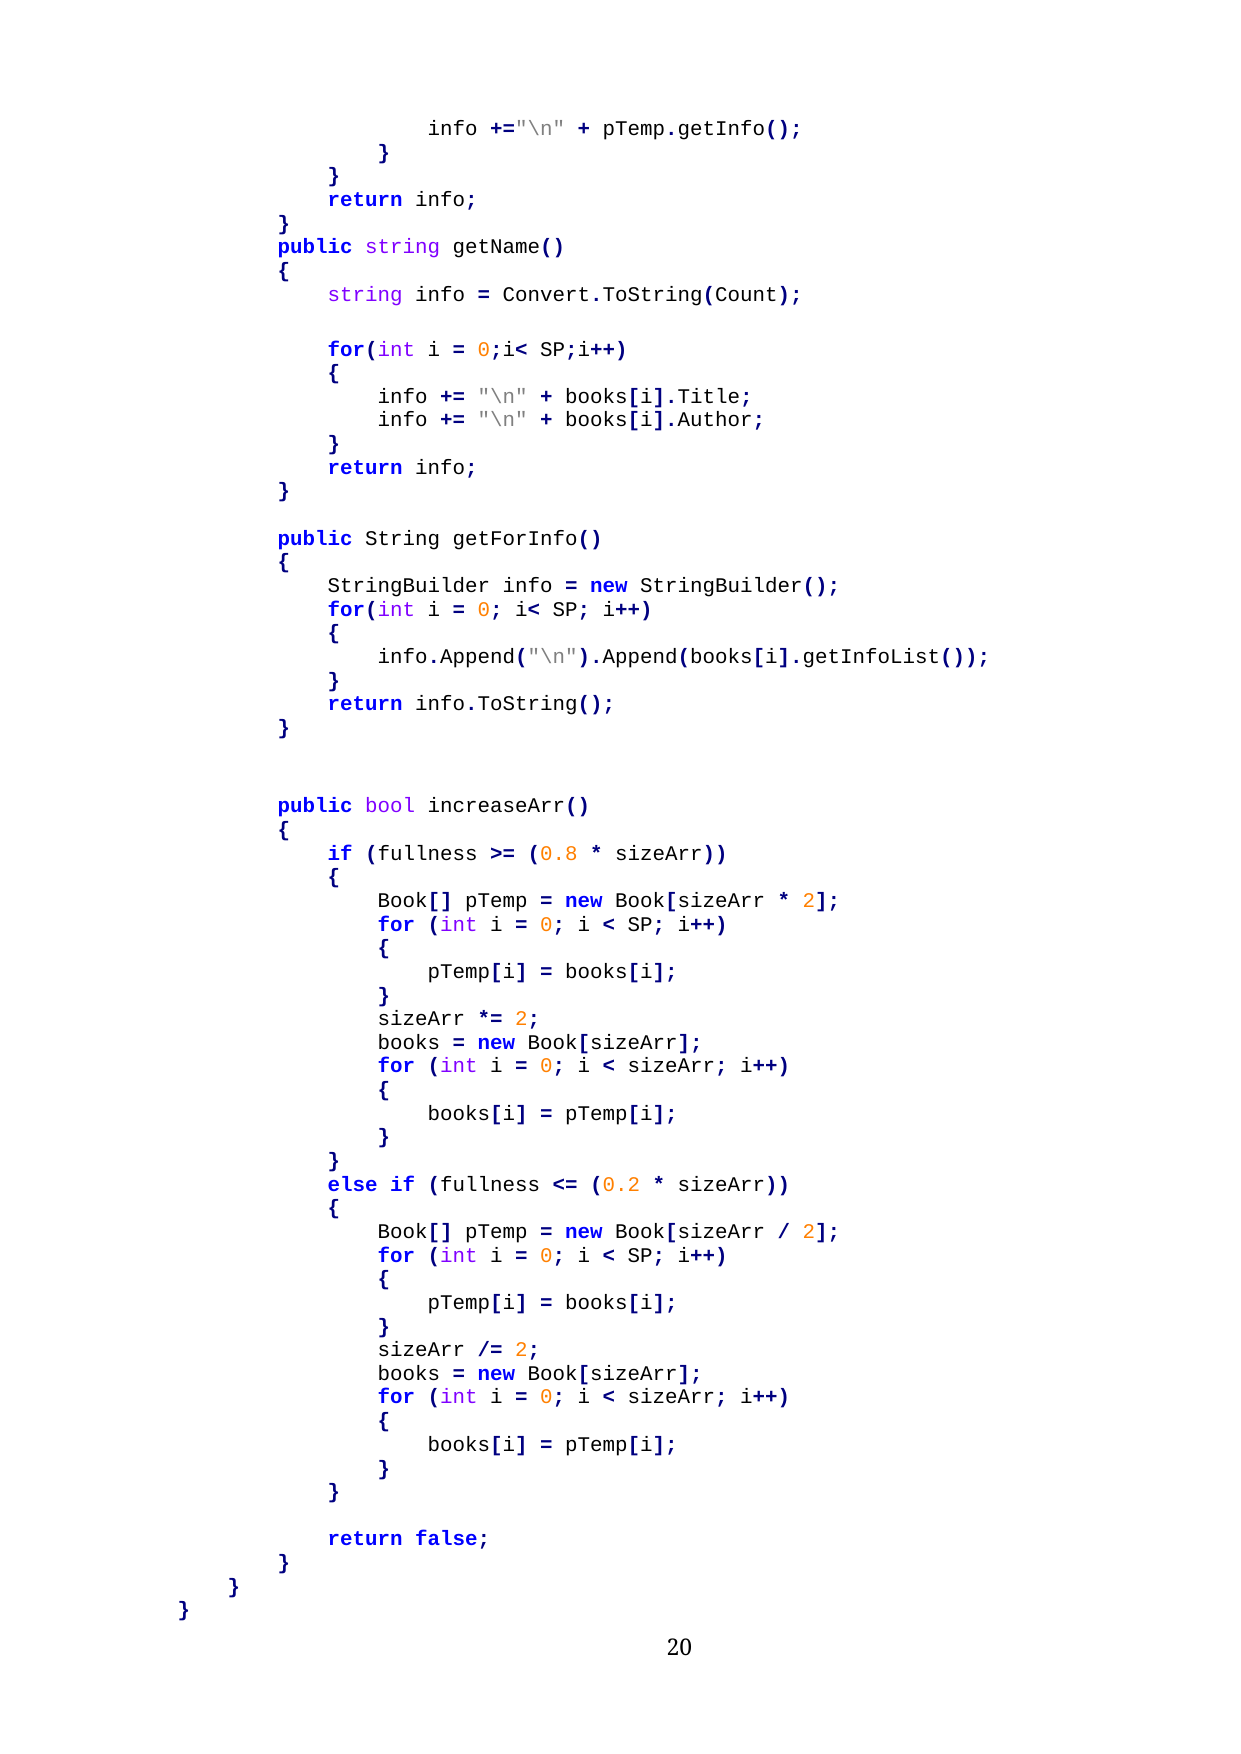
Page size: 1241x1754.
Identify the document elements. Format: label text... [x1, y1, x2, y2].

text books = new Book[sizeArr]; [177, 1363, 1181, 1387]
text public bool increaseArr() [177, 795, 1181, 819]
text for (int i = 0; i < sizeArr; i++) [177, 1387, 1181, 1410]
text { [177, 937, 1181, 961]
text sizeArr /= 2; [177, 1339, 1181, 1363]
text books[i] = pTemp[i]; [177, 1434, 1181, 1457]
text } [177, 142, 1181, 165]
text { [177, 622, 1181, 646]
text Book[] pTemp = new Book[sizeArr / 2]; [177, 1221, 1181, 1245]
text if (fullness >= (0.8 * sizeArr)) [177, 843, 1181, 866]
text { [177, 866, 1181, 890]
text { [177, 551, 1181, 575]
text return info; [177, 457, 1181, 480]
text public string getName() [177, 236, 1181, 260]
text { [177, 1410, 1181, 1434]
text for (int i = 0; i < SP; i++) [177, 914, 1181, 937]
text } [177, 480, 1181, 504]
text } [177, 717, 1181, 741]
text books[i] = pTemp[i]; [177, 1103, 1181, 1126]
text books = new Book[sizeArr]; [177, 1032, 1181, 1056]
text } [177, 1457, 1181, 1481]
text { [177, 1197, 1181, 1221]
text for(int i = 0; i< SP; i++) [177, 599, 1181, 622]
text pTemp[i] = books[i]; [177, 961, 1181, 984]
text info.Append("\n").Append(books[i].getInfoList()); [177, 646, 1181, 669]
text pTemp[i] = books[i]; [177, 1292, 1181, 1316]
text } [177, 1552, 1181, 1576]
text public String getForInfo() [177, 528, 1181, 551]
text } [177, 1150, 1181, 1174]
text for (int i = 0; i < sizeArr; i++) [177, 1056, 1181, 1079]
text info +="\n" + pTemp.getInfo(); [177, 118, 1181, 142]
text for (int i = 0; i < SP; i++) [177, 1245, 1181, 1268]
text sizeArr *= 2; [177, 1008, 1181, 1032]
text { [177, 1268, 1181, 1292]
text } [177, 1599, 1181, 1623]
text { [177, 1079, 1181, 1103]
text return info.ToString(); [177, 693, 1181, 717]
text return false; [177, 1528, 1181, 1552]
text } [177, 433, 1181, 457]
text { [177, 362, 1181, 386]
text StringBuilder info = new StringBuilder(); [177, 575, 1181, 599]
text { [177, 260, 1181, 284]
text } [177, 1481, 1181, 1505]
text Book[] pTemp = new Book[sizeArr * 2]; [177, 890, 1181, 914]
text string info = Convert.ToString(Count); [177, 284, 1181, 307]
text } [177, 1126, 1181, 1150]
text { [177, 819, 1181, 843]
text else if (fullness <= (0.2 * sizeArr)) [177, 1174, 1181, 1197]
text } [177, 1316, 1181, 1339]
text info += "\n" + books[i].Author; [177, 409, 1181, 433]
text } [177, 1576, 1181, 1599]
text info += "\n" + books[i].Title; [177, 386, 1181, 409]
text } [177, 165, 1181, 189]
text for(int i = 0;i< SP;i++) [177, 338, 1181, 362]
text } [177, 984, 1181, 1008]
text } [177, 669, 1181, 693]
text return info; [177, 189, 1181, 213]
text } [177, 213, 1181, 236]
